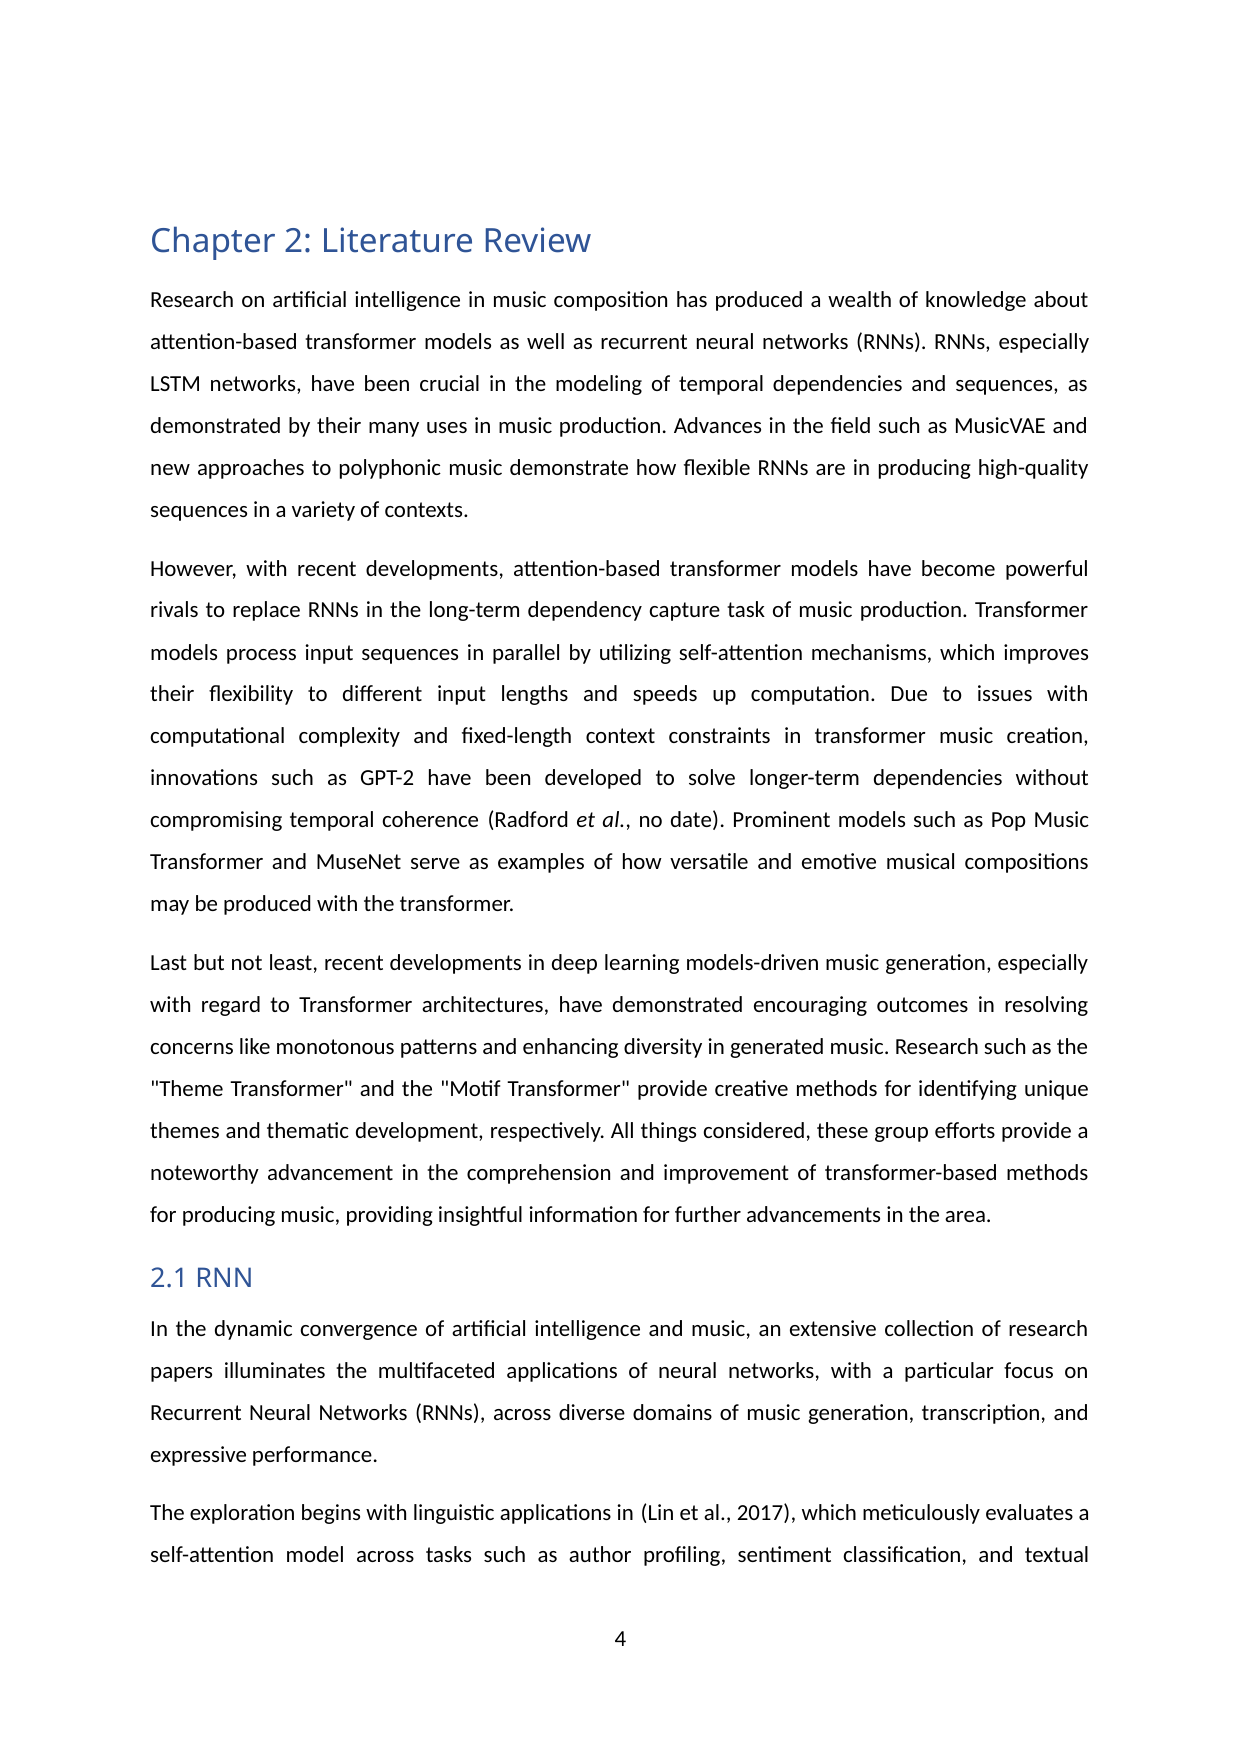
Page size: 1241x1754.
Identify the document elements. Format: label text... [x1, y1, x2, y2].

text Last but not least, recent developments in deep learning models-driven music generation, especially with regard to Transformer architectures, have demonstrated encouraging outcomes in resolving concerns like monotonous patterns and enhancing diversity in generated music. Research such as the "Theme Transformer" and the "Motif Transformer" provide creative methods for identifying unique themes and thematic development, respectively. All things considered, these group efforts provide a noteworthy advancement in the comprehension and improvement of transformer-based methods for producing music, providing insightful information for further advancements in the area. [150, 948, 1090, 1228]
text However, with recent developments, attention-based transformer models have become powerful rivals to replace RNNs in the long-term dependency capture task of music production. Transformer models process input sequences in parallel by utilizing self-attention mechanisms, which improves their flexibility to different input lengths and speeds up computation. Due to issues with computational complexity and fixed-length context constraints in transformer music creation, innovations such as GPT-2 have been developed to solve longer-term dependencies without compromising temporal coherence (Radford et al., no date). Prominent models such as Pop Music Transformer and MuseNet serve as examples of how versatile and emotive musical compositions may be produced with the transformer. [150, 554, 1090, 917]
subtitle Chapter 2: Literature Review [150, 217, 1090, 262]
subtitle 2.1 RNN [150, 1259, 1090, 1296]
text Research on artificial intelligence in music composition has produced a wealth of knowledge about attention-based transformer models as well as recurrent neural networks (RNNs). RNNs, especially LSTM networks, have been crucial in the modeling of temporal dependencies and sequences, as demonstrated by their many uses in music production. Advances in the field such as MusicVAE and new approaches to polyphonic music demonstrate how flexible RNNs are in producing high-quality sequences in a variety of contexts. [150, 285, 1090, 523]
text In the dynamic convergence of artificial intelligence and music, an extensive collection of research papers illuminates the multifaceted applications of neural networks, with a particular focus on Recurrent Neural Networks (RNNs), across diverse domains of music generation, transcription, and expressive performance. [150, 1314, 1090, 1468]
